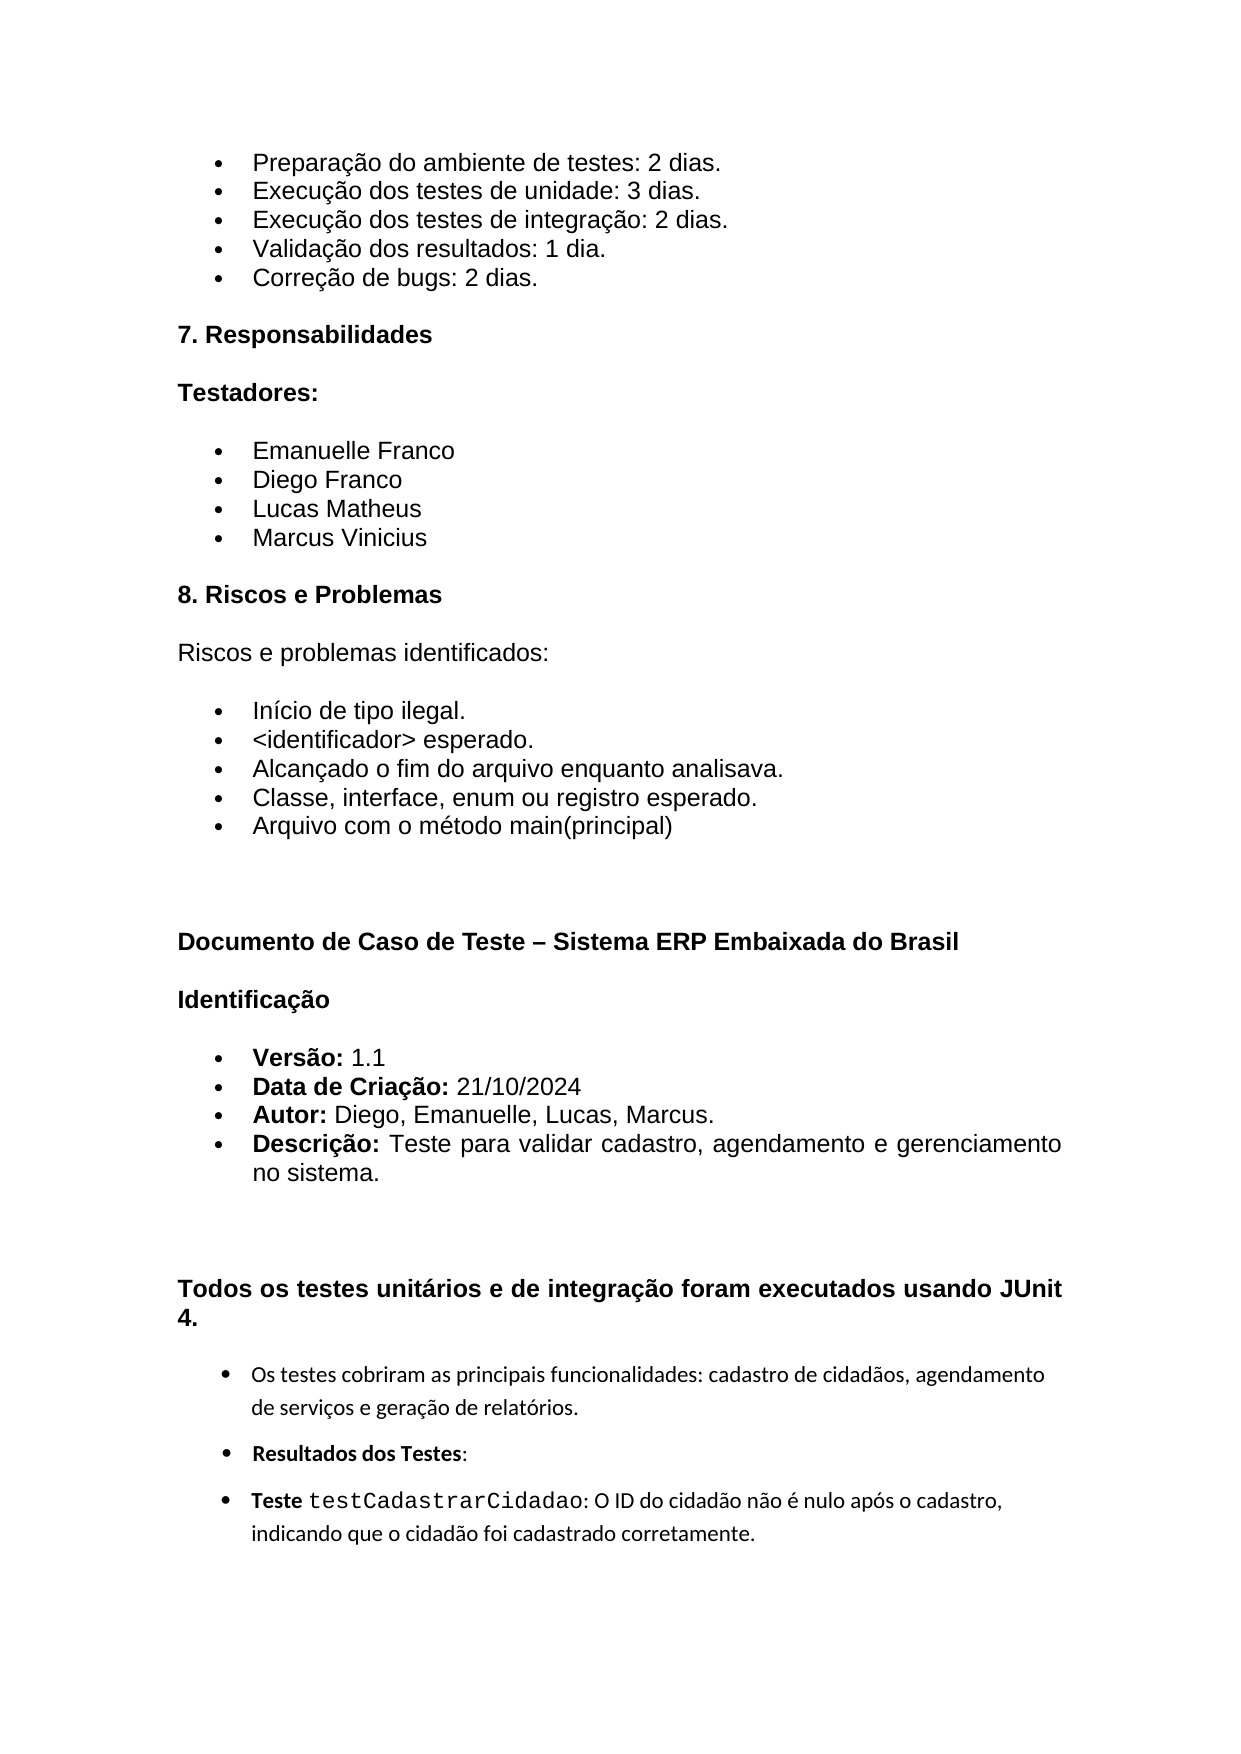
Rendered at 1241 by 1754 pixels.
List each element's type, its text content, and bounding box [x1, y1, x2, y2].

text Testadores: [177, 378, 1063, 407]
list Data de Criação: 21/10/2024 [215, 1072, 1063, 1101]
list Os testes cobriram as principais funcionalidades: cadastro de cidadãos, agendamento de serviços e geração de relatórios. [222, 1361, 1063, 1421]
list Identificação [177, 985, 1063, 1014]
list Resultados dos Testes: [223, 1439, 1063, 1467]
list Versão: 1.1 [215, 1043, 1063, 1072]
list Execução dos testes de integração: 2 dias. [215, 205, 1063, 234]
list Preparação do ambiente de testes: 2 dias. [215, 148, 1063, 176]
list 7. Responsabilidades [177, 321, 1063, 349]
list Teste testCadastrarCidadao: O ID do cidadão não é nulo após o cadastro, indicando que o cidadão foi cadastrado corretamente. [222, 1486, 1063, 1548]
list <identificador> esperado. [215, 725, 1063, 754]
list Descrição: Teste para validar cadastro, agendamento e gerenciamento no sistema. [215, 1129, 1063, 1187]
list Lucas Matheus [215, 494, 1063, 523]
list Arquivo com o método main(principal) [215, 811, 1063, 840]
list Execução dos testes de unidade: 3 dias. [215, 176, 1063, 205]
list Classe, interface, enum ou registro esperado. [215, 783, 1063, 811]
list 8. Riscos e Problemas [177, 581, 1063, 609]
list Correção de bugs: 2 dias. [215, 263, 1063, 291]
list Início de tipo ilegal. [215, 696, 1063, 725]
list Validação dos resultados: 1 dia. [215, 234, 1063, 263]
list Autor: Diego, Emanuelle, Lucas, Marcus. [215, 1101, 1063, 1129]
list Marcus Vinicius [215, 523, 1063, 551]
text Riscos e problemas identificados: [177, 638, 1063, 667]
list Todos os testes unitários e de integração foram executados usando JUnit 4. [177, 1274, 1063, 1331]
list Diego Franco [215, 465, 1063, 494]
list Documento de Caso de Teste – Sistema ERP Embaixada do Brasil [177, 927, 1063, 956]
list Emanuelle Franco [215, 436, 1063, 465]
list Alcançado o fim do arquivo enquanto analisava. [215, 754, 1063, 783]
